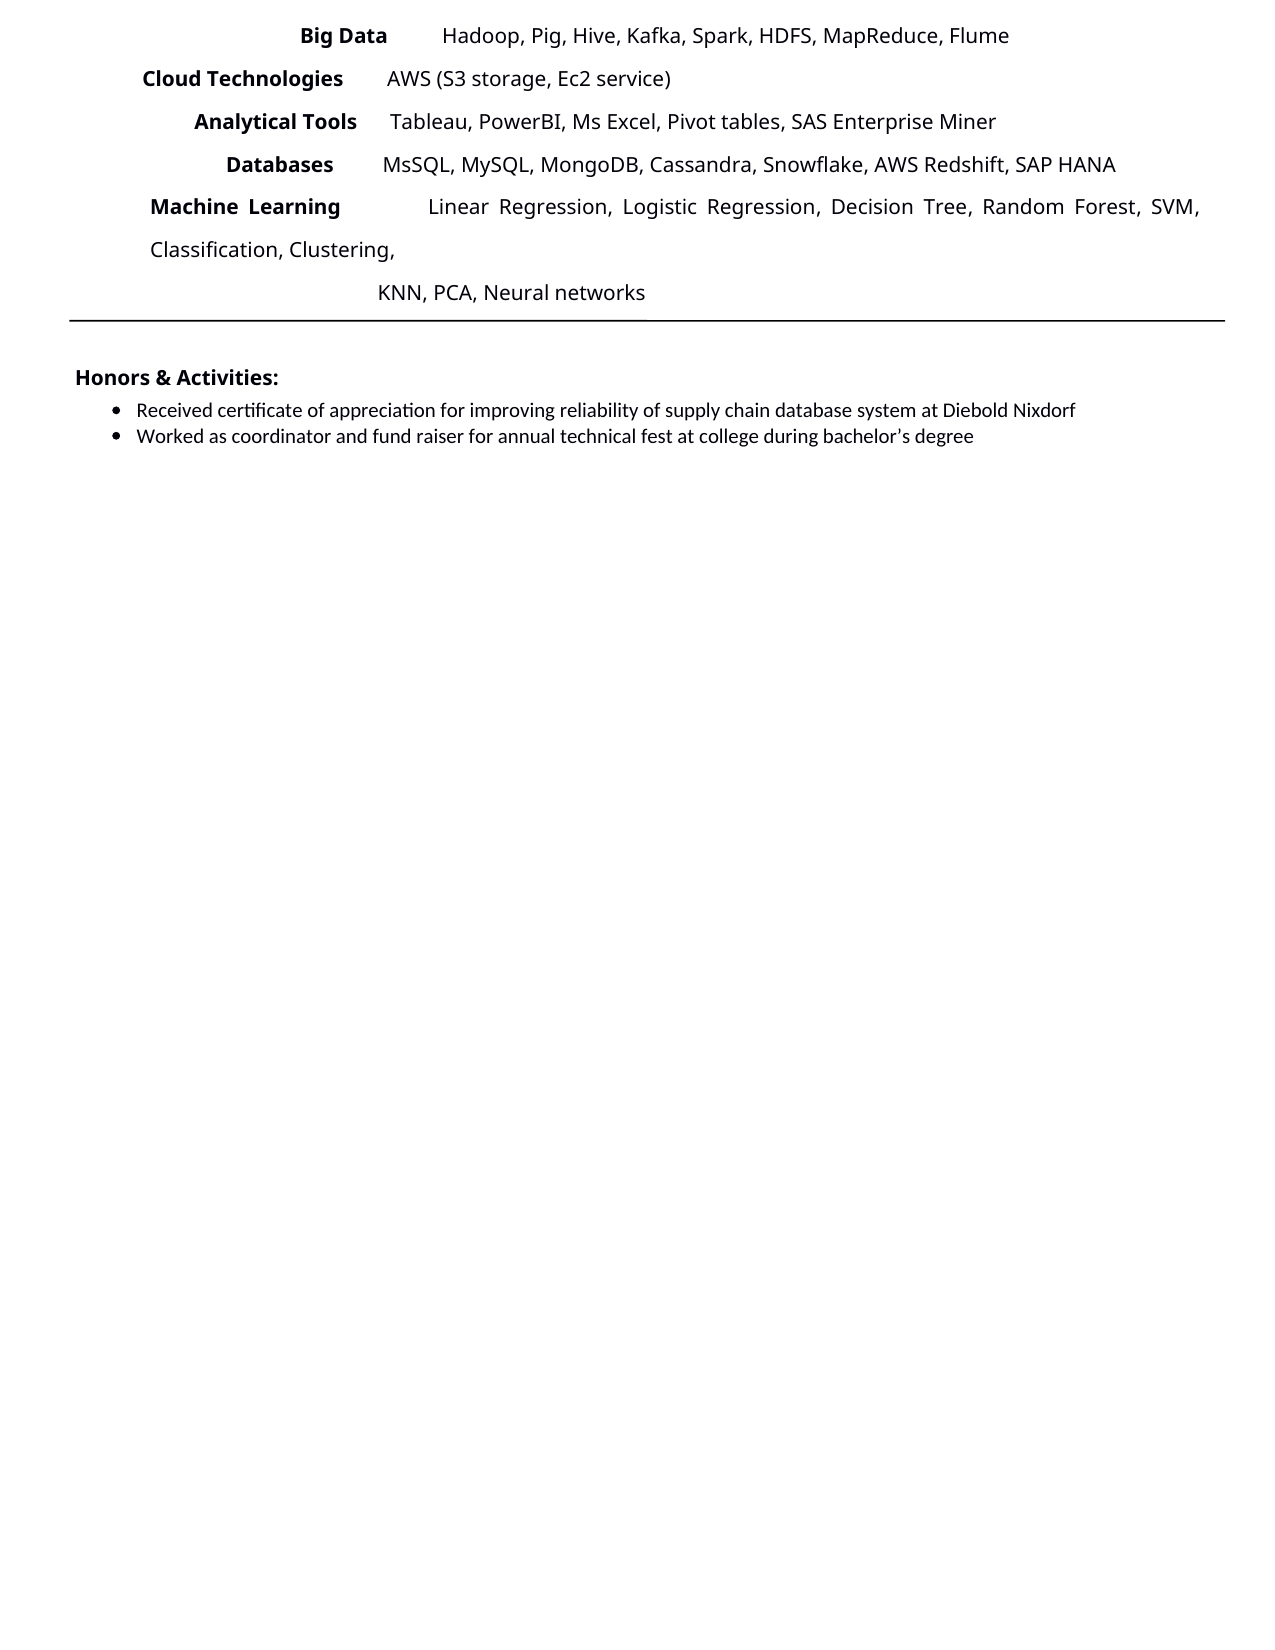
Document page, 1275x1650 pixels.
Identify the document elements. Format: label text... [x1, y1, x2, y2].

text KNN, PCA, Neural networks [150, 269, 1200, 312]
text Databases MsSQL, MySQL, MongoDB, Cassandra, Snowflake, AWS Redshift, SAP HANA [75, 141, 1200, 184]
list Received certificate of appreciation for improving reliability of supply chain database system at Diebold Nixdorf [112, 397, 1200, 423]
text Analytical Tools Tableau, PowerBI, Ms Excel, Pivot tables, SAS Enterprise Miner [75, 98, 1200, 141]
text Cloud Technologies AWS (S3 storage, Ec2 service) [75, 56, 1200, 98]
text Machine Learning Linear Regression, Logistic Regression, Decision Tree, Random Forest, SVM, Classification, Clustering, [150, 184, 1200, 269]
text Big Data Hadoop, Pig, Hive, Kafka, Spark, HDFS, MapReduce, Flume [75, 13, 1200, 56]
text Honors & Activities: [75, 355, 1200, 397]
list Worked as coordinator and fund raiser for annual technical fest at college during bachelor’s degree [112, 423, 1200, 448]
